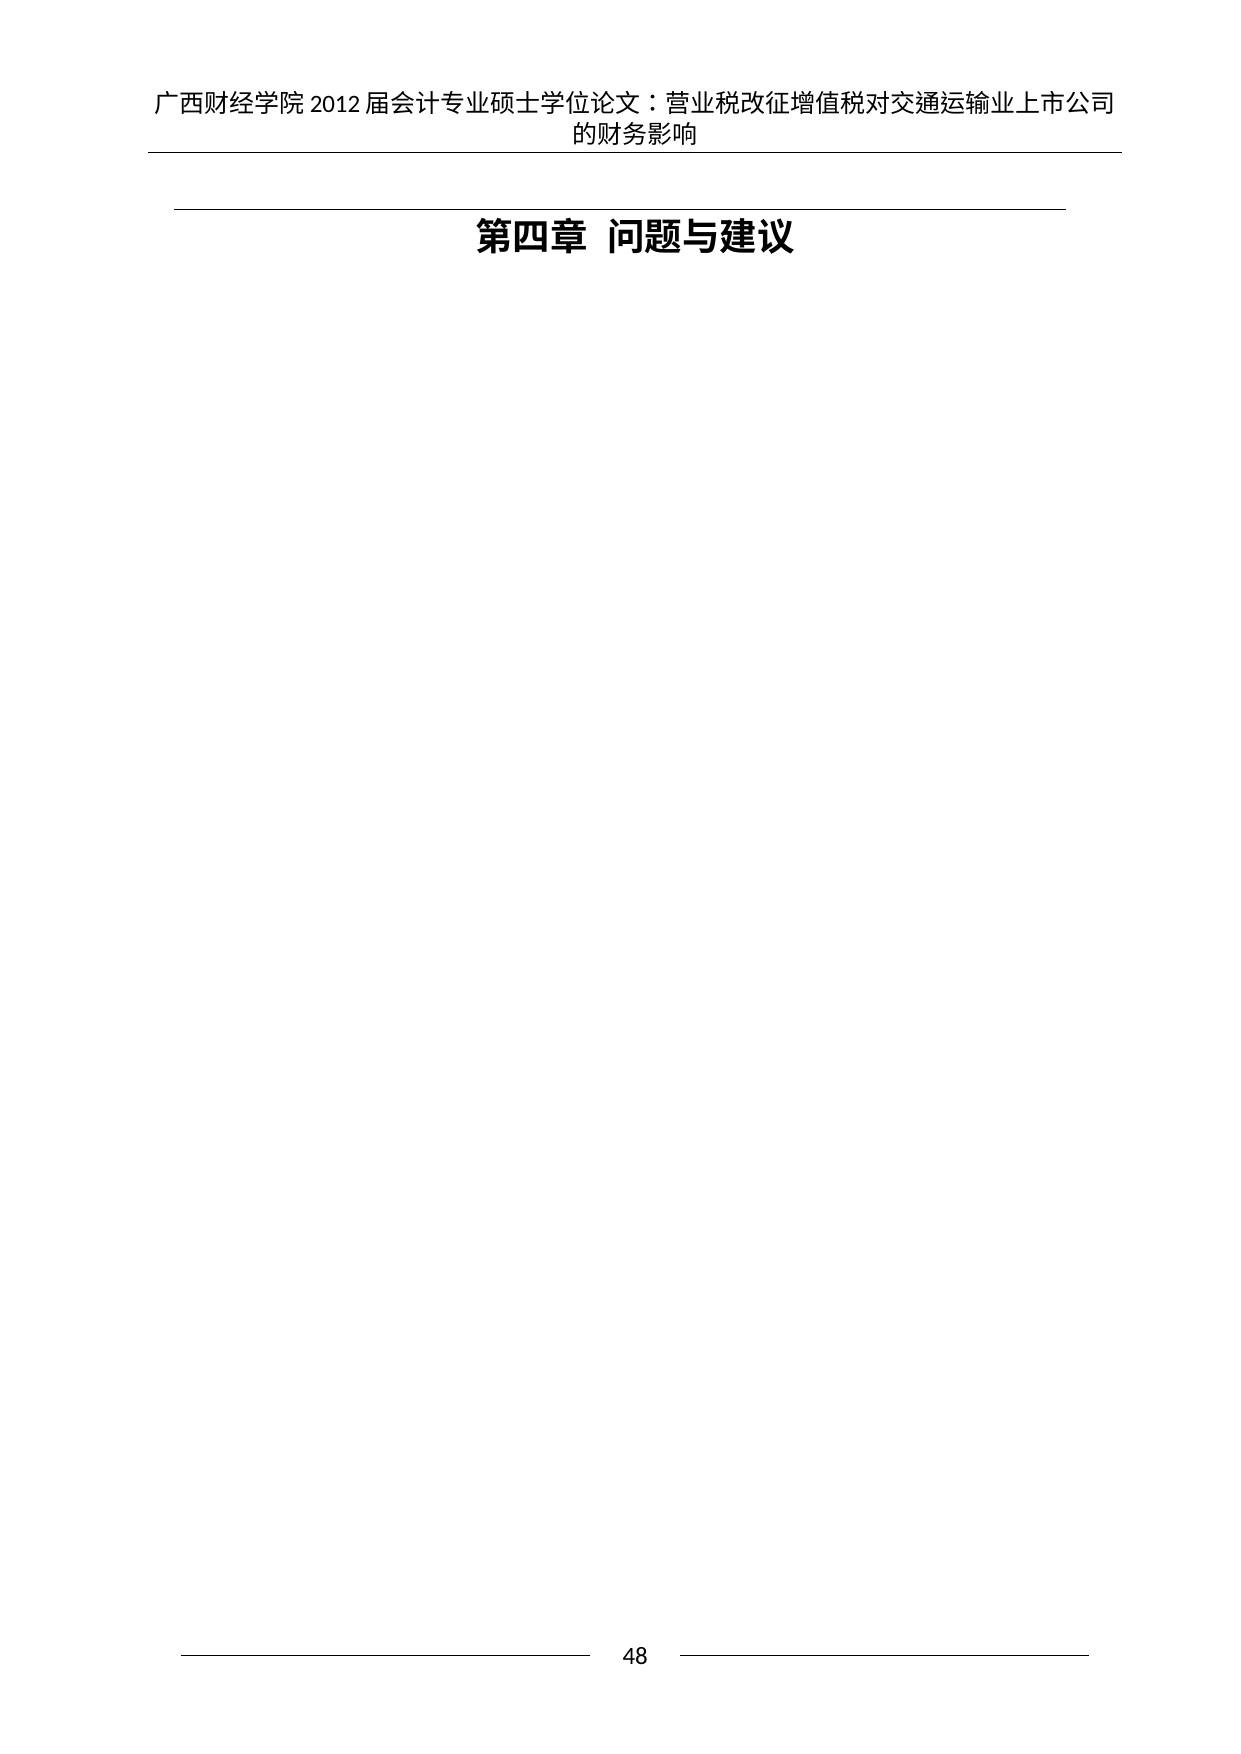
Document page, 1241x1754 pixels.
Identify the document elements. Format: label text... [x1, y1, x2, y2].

subtitle 第四章 问题与建议 [148, 177, 1122, 261]
